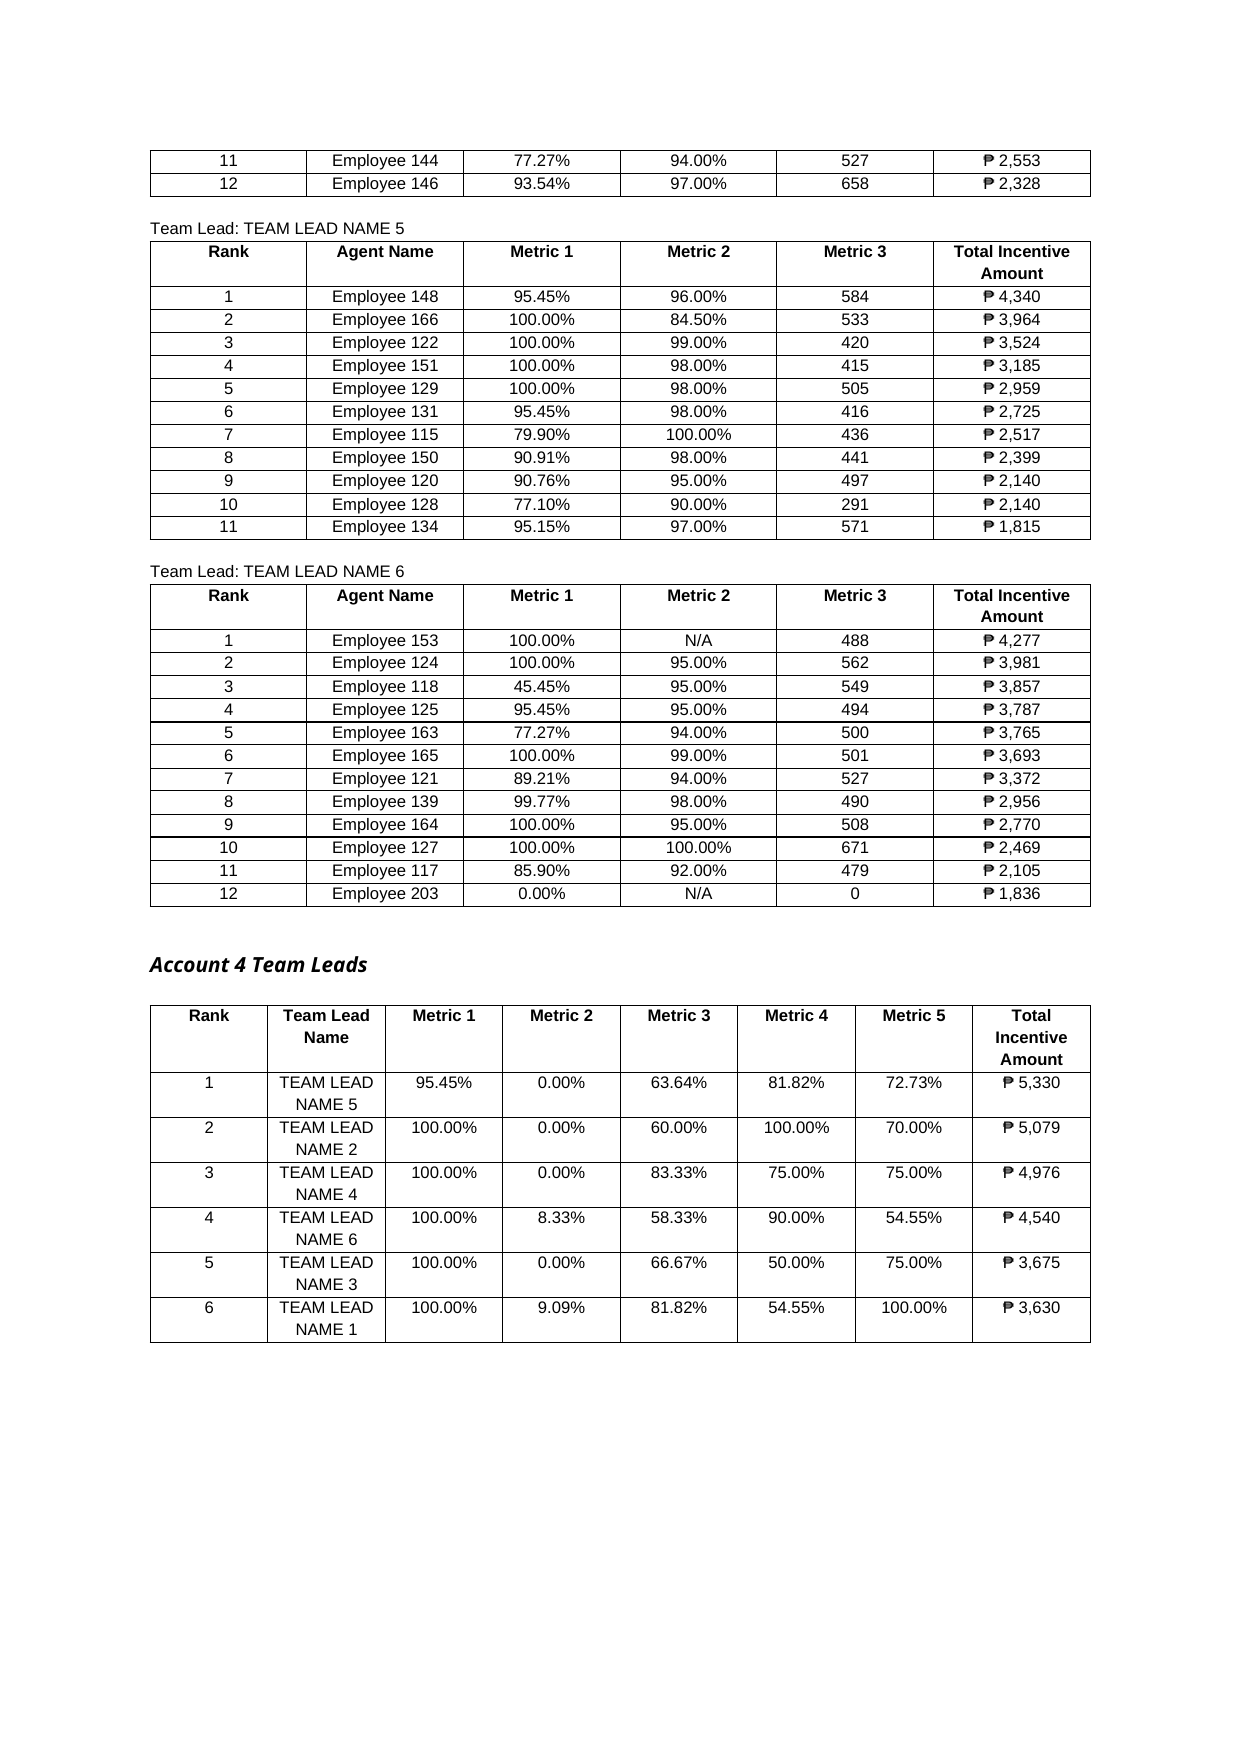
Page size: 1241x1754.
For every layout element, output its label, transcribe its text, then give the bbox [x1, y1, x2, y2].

table_cell 90.00% [621, 494, 776, 516]
table_cell 90.76% [464, 471, 620, 493]
table_cell 100.00% [386, 1163, 502, 1207]
table_header Agent Name [307, 585, 463, 629]
table_cell TEAM LEAD NAME 6 [268, 1208, 385, 1252]
table_cell TEAM LEAD NAME 4 [268, 1163, 385, 1207]
table_cell 81.82% [738, 1073, 855, 1117]
table_cell 100.00% [464, 745, 620, 767]
table_header Metric 1 [464, 242, 620, 286]
table_cell 100.00% [464, 333, 620, 355]
table_cell 54.55% [856, 1208, 972, 1252]
table_cell 488 [777, 630, 933, 652]
table_cell 100.00% [464, 838, 620, 859]
table_cell 85.90% [464, 861, 620, 882]
table_cell 96.00% [621, 287, 776, 309]
table_cell 50.00% [738, 1253, 855, 1297]
table_cell 11 [151, 861, 306, 882]
table_cell 4 [151, 1208, 267, 1252]
table_header Metric 3 [777, 585, 933, 629]
table_cell ₱ 2,725 [934, 402, 1090, 424]
table_cell 11 [151, 517, 306, 539]
table_header Metric 3 [621, 1006, 737, 1072]
table_cell Employee 203 [307, 884, 463, 906]
table_cell 94.00% [621, 769, 776, 790]
table_cell ₱ 2,469 [934, 838, 1090, 859]
table_cell ₱ 3,857 [934, 676, 1090, 698]
table_cell 75.00% [856, 1253, 972, 1297]
table_cell 4 [151, 699, 306, 721]
table_cell Employee 120 [307, 471, 463, 493]
table_cell 90.00% [738, 1208, 855, 1252]
table_cell 0.00% [503, 1118, 620, 1162]
table_cell Employee 122 [307, 333, 463, 355]
table_cell 0.00% [503, 1073, 620, 1117]
table_cell ₱ 2,140 [934, 471, 1090, 493]
table_cell 7 [151, 769, 306, 790]
table_header Rank [151, 585, 306, 629]
table_cell 497 [777, 471, 933, 493]
table_cell 95.00% [621, 653, 776, 675]
table_cell Employee 151 [307, 356, 463, 378]
table_cell Employee 127 [307, 838, 463, 859]
table_cell 441 [777, 448, 933, 470]
table_cell 100.00% [464, 630, 620, 652]
table_cell 671 [777, 838, 933, 859]
table_cell 100.00% [856, 1298, 972, 1342]
table_cell 562 [777, 653, 933, 675]
table_cell 1 [151, 1073, 267, 1117]
table_cell 416 [777, 402, 933, 424]
table_cell 9 [151, 815, 306, 836]
table_cell 58.33% [621, 1208, 737, 1252]
table_cell 500 [777, 723, 933, 744]
table_cell 97.00% [621, 174, 776, 196]
table_cell 6 [151, 402, 306, 424]
table_cell ₱ 1,815 [934, 517, 1090, 539]
table_cell 12 [151, 174, 306, 196]
table_cell ₱ 3,372 [934, 769, 1090, 790]
table_cell 490 [777, 791, 933, 813]
table_cell 100.00% [621, 838, 776, 859]
table_cell 95.45% [464, 287, 620, 309]
table_cell 415 [777, 356, 933, 378]
table_cell 97.00% [621, 517, 776, 539]
table_cell 0.00% [503, 1163, 620, 1207]
table_cell 3 [151, 676, 306, 698]
table_cell 98.00% [621, 379, 776, 401]
table_cell ₱ 3,524 [934, 333, 1090, 355]
table_header Metric 2 [503, 1006, 620, 1072]
table_header Total Incentive Amount [934, 242, 1090, 286]
table_header Metric 2 [621, 242, 776, 286]
table_cell 100.00% [464, 310, 620, 332]
table_cell 571 [777, 517, 933, 539]
text Team Lead: TEAM LEAD NAME 5 [150, 219, 1090, 238]
table_cell 79.90% [464, 425, 620, 447]
table_cell 4 [151, 356, 306, 378]
table_cell 98.00% [621, 402, 776, 424]
table_cell 1 [151, 287, 306, 309]
table_cell 2 [151, 310, 306, 332]
table_cell Employee 166 [307, 310, 463, 332]
table_cell 98.00% [621, 791, 776, 813]
table_cell 0.00% [464, 884, 620, 906]
table_cell 0.00% [503, 1253, 620, 1297]
table_cell 494 [777, 699, 933, 721]
table_header Agent Name [307, 242, 463, 286]
table_cell 0 [777, 884, 933, 906]
table_cell Employee 131 [307, 402, 463, 424]
table_cell 63.64% [621, 1073, 737, 1117]
table_cell 100.00% [386, 1253, 502, 1297]
table_cell 549 [777, 676, 933, 698]
table_cell 10 [151, 494, 306, 516]
table_cell 93.54% [464, 174, 620, 196]
table_cell Employee 134 [307, 517, 463, 539]
table_cell ₱ 4,540 [973, 1208, 1090, 1252]
table_cell 6 [151, 745, 306, 767]
table_cell 436 [777, 425, 933, 447]
table_cell 8.33% [503, 1208, 620, 1252]
table_cell 291 [777, 494, 933, 516]
table_cell 501 [777, 745, 933, 767]
table_header Metric 5 [856, 1006, 972, 1072]
table_cell 508 [777, 815, 933, 836]
table_cell 66.67% [621, 1253, 737, 1297]
table_cell 95.00% [621, 676, 776, 698]
table_cell Employee 139 [307, 791, 463, 813]
table_cell ₱ 4,976 [973, 1163, 1090, 1207]
table_cell ₱ 3,693 [934, 745, 1090, 767]
table_cell 95.15% [464, 517, 620, 539]
table_cell 95.45% [386, 1073, 502, 1117]
table_cell Employee 124 [307, 653, 463, 675]
table_cell ₱ 3,630 [973, 1298, 1090, 1342]
table_cell ₱ 2,140 [934, 494, 1090, 516]
table_cell 527 [777, 769, 933, 790]
table_cell 95.00% [621, 699, 776, 721]
table_cell 98.00% [621, 356, 776, 378]
table_cell 420 [777, 333, 933, 355]
table_cell 100.00% [464, 356, 620, 378]
table_header Team Lead Name [268, 1006, 385, 1072]
table_cell 9.09% [503, 1298, 620, 1342]
table_header Metric 3 [777, 242, 933, 286]
table_cell ₱ 3,964 [934, 310, 1090, 332]
table_cell 100.00% [386, 1118, 502, 1162]
table_cell Employee 118 [307, 676, 463, 698]
table_cell 95.45% [464, 402, 620, 424]
table_cell 5 [151, 379, 306, 401]
table_cell ₱ 2,517 [934, 425, 1090, 447]
table_cell 77.27% [464, 723, 620, 744]
table_cell ₱ 3,765 [934, 723, 1090, 744]
table_header Total Incentive Amount [934, 585, 1090, 629]
table_cell ₱ 1,836 [934, 884, 1090, 906]
table_header Metric 4 [738, 1006, 855, 1072]
table_cell 12 [151, 884, 306, 906]
table_cell 100.00% [386, 1298, 502, 1342]
table_cell 100.00% [464, 379, 620, 401]
table_cell 3 [151, 1163, 267, 1207]
table_cell 11 [151, 151, 306, 173]
table_cell ₱ 3,185 [934, 356, 1090, 378]
table_cell TEAM LEAD NAME 3 [268, 1253, 385, 1297]
table_cell ₱ 2,959 [934, 379, 1090, 401]
table_cell 100.00% [464, 815, 620, 836]
table_cell 45.45% [464, 676, 620, 698]
table_cell 95.00% [621, 815, 776, 836]
table_cell 89.21% [464, 769, 620, 790]
table_cell ₱ 2,956 [934, 791, 1090, 813]
table_cell 54.55% [738, 1298, 855, 1342]
table_cell 2 [151, 653, 306, 675]
table_cell ₱ 4,277 [934, 630, 1090, 652]
table_cell 9 [151, 471, 306, 493]
table_cell Employee 121 [307, 769, 463, 790]
table_cell ₱ 3,787 [934, 699, 1090, 721]
table_cell ₱ 2,770 [934, 815, 1090, 836]
table_cell Employee 153 [307, 630, 463, 652]
table_cell 99.00% [621, 333, 776, 355]
table_cell Employee 146 [307, 174, 463, 196]
table_cell ₱ 3,981 [934, 653, 1090, 675]
table_cell 7 [151, 425, 306, 447]
table_cell ₱ 2,328 [934, 174, 1090, 196]
table_header Rank [151, 1006, 267, 1072]
table_cell 100.00% [621, 425, 776, 447]
table_cell 77.27% [464, 151, 620, 173]
table_cell Employee 117 [307, 861, 463, 882]
table_cell 533 [777, 310, 933, 332]
table_cell 99.77% [464, 791, 620, 813]
table_cell 81.82% [621, 1298, 737, 1342]
table_cell N/A [621, 884, 776, 906]
table_header Metric 1 [386, 1006, 502, 1072]
table_header Metric 2 [621, 585, 776, 629]
table_cell 505 [777, 379, 933, 401]
table_cell 6 [151, 1298, 267, 1342]
table_cell 479 [777, 861, 933, 882]
table_cell 95.45% [464, 699, 620, 721]
table_cell 94.00% [621, 723, 776, 744]
table_cell 100.00% [464, 653, 620, 675]
table_cell 84.50% [621, 310, 776, 332]
table_cell 95.00% [621, 471, 776, 493]
table_cell Employee 129 [307, 379, 463, 401]
table_cell 92.00% [621, 861, 776, 882]
table_cell Employee 150 [307, 448, 463, 470]
table_cell 8 [151, 791, 306, 813]
table_cell 3 [151, 333, 306, 355]
table_cell N/A [621, 630, 776, 652]
table_cell 72.73% [856, 1073, 972, 1117]
table_header Metric 1 [464, 585, 620, 629]
table_cell 1 [151, 630, 306, 652]
table_cell 98.00% [621, 448, 776, 470]
table_header Total Incentive Amount [973, 1006, 1090, 1072]
table_cell TEAM LEAD NAME 1 [268, 1298, 385, 1342]
table_cell 100.00% [738, 1118, 855, 1162]
text Account 4 Team Leads [150, 951, 1090, 979]
table_cell 527 [777, 151, 933, 173]
table_cell 5 [151, 723, 306, 744]
table_cell 94.00% [621, 151, 776, 173]
table_cell Employee 128 [307, 494, 463, 516]
table_cell 5 [151, 1253, 267, 1297]
table_cell 83.33% [621, 1163, 737, 1207]
table_cell 584 [777, 287, 933, 309]
table_cell Employee 164 [307, 815, 463, 836]
table_cell Employee 148 [307, 287, 463, 309]
table_cell TEAM LEAD NAME 2 [268, 1118, 385, 1162]
table_cell ₱ 2,553 [934, 151, 1090, 173]
table_cell Employee 144 [307, 151, 463, 173]
table_cell 658 [777, 174, 933, 196]
table_cell 75.00% [856, 1163, 972, 1207]
text Team Lead: TEAM LEAD NAME 6 [150, 562, 1090, 581]
table_cell 8 [151, 448, 306, 470]
table_cell 2 [151, 1118, 267, 1162]
table_cell ₱ 4,340 [934, 287, 1090, 309]
table_cell ₱ 3,675 [973, 1253, 1090, 1297]
table_cell Employee 125 [307, 699, 463, 721]
table_cell ₱ 5,079 [973, 1118, 1090, 1162]
table_cell Employee 115 [307, 425, 463, 447]
table_cell 77.10% [464, 494, 620, 516]
table_cell TEAM LEAD NAME 5 [268, 1073, 385, 1117]
table_cell ₱ 2,399 [934, 448, 1090, 470]
table_cell 90.91% [464, 448, 620, 470]
table_cell Employee 165 [307, 745, 463, 767]
table_header Rank [151, 242, 306, 286]
table_cell 70.00% [856, 1118, 972, 1162]
table_cell ₱ 5,330 [973, 1073, 1090, 1117]
table_cell Employee 163 [307, 723, 463, 744]
table_cell ₱ 2,105 [934, 861, 1090, 882]
table_cell 99.00% [621, 745, 776, 767]
table_cell 10 [151, 838, 306, 859]
table_cell 100.00% [386, 1208, 502, 1252]
table_cell 75.00% [738, 1163, 855, 1207]
table_cell 60.00% [621, 1118, 737, 1162]
